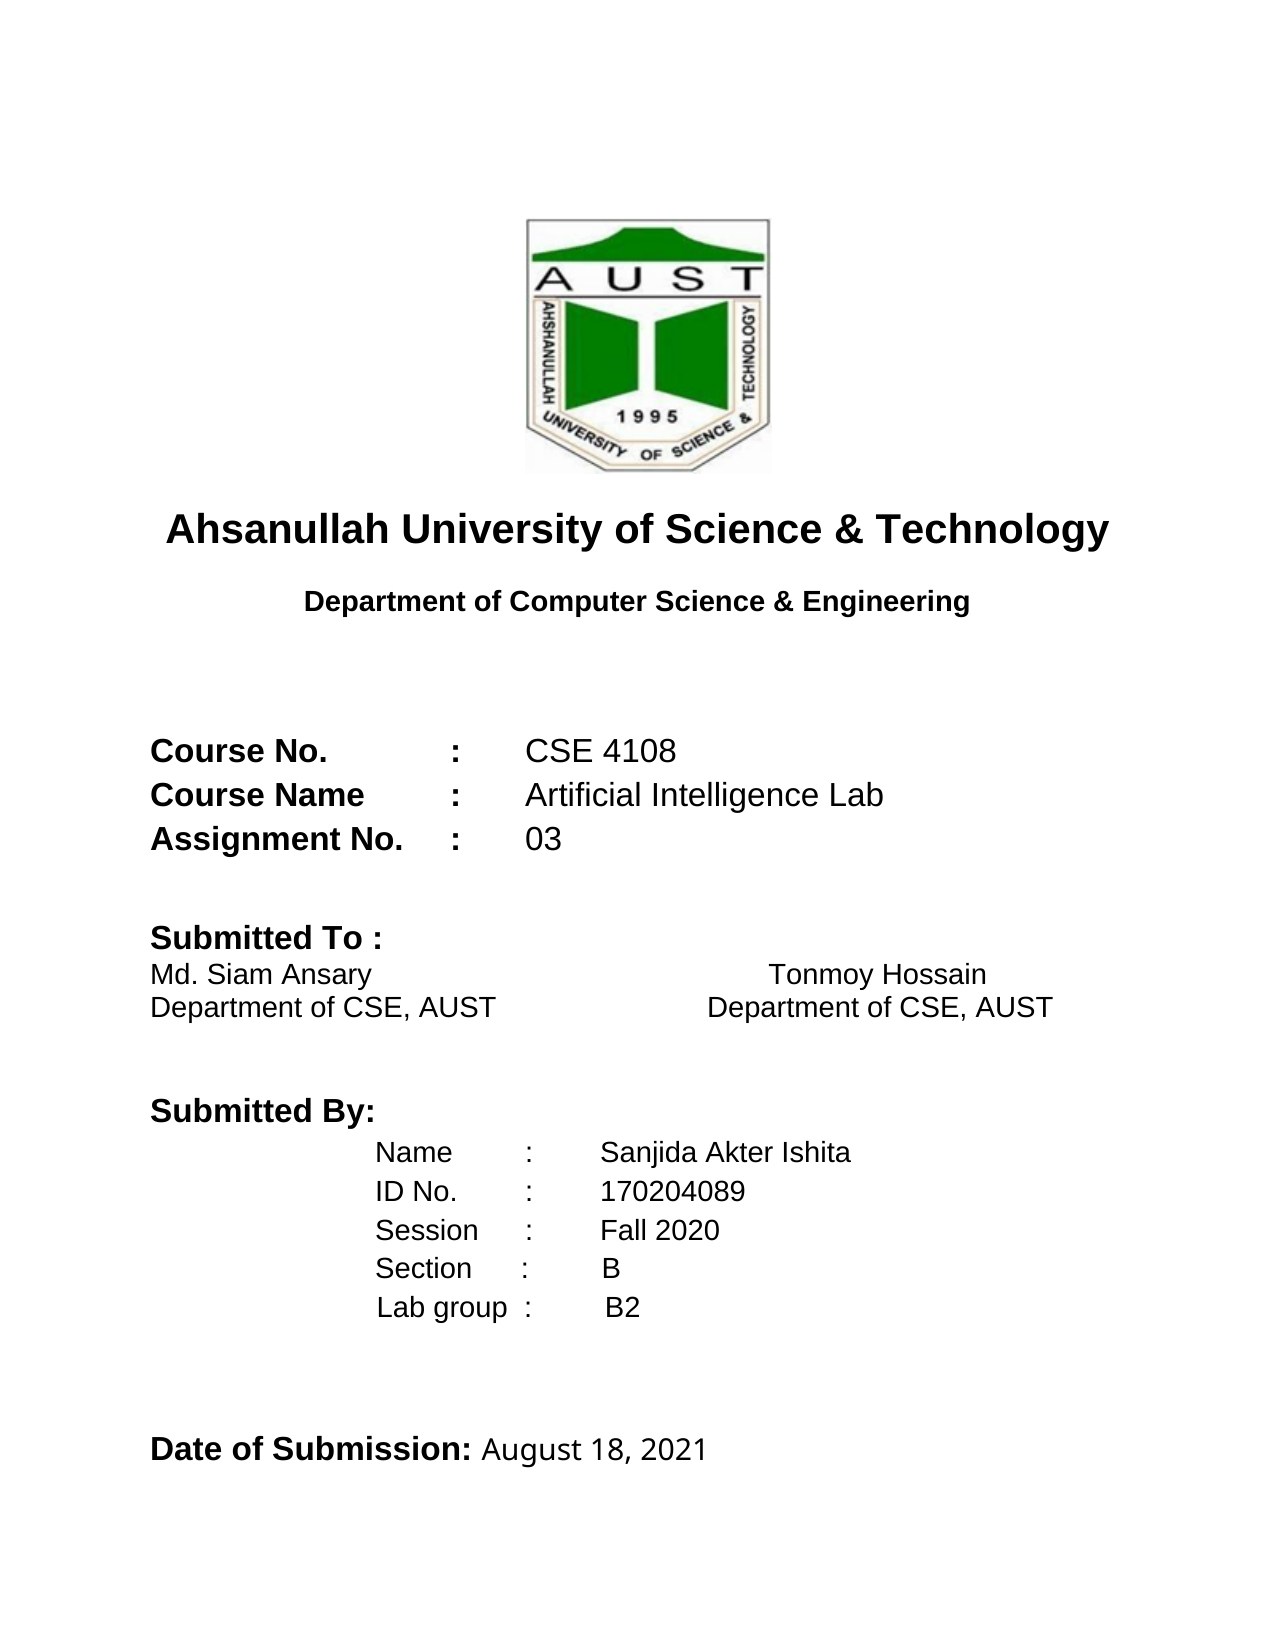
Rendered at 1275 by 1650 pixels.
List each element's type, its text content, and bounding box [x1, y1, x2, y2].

picture [525, 218, 772, 474]
text Date of Submission: August 18, 2021 [150, 1428, 1125, 1469]
